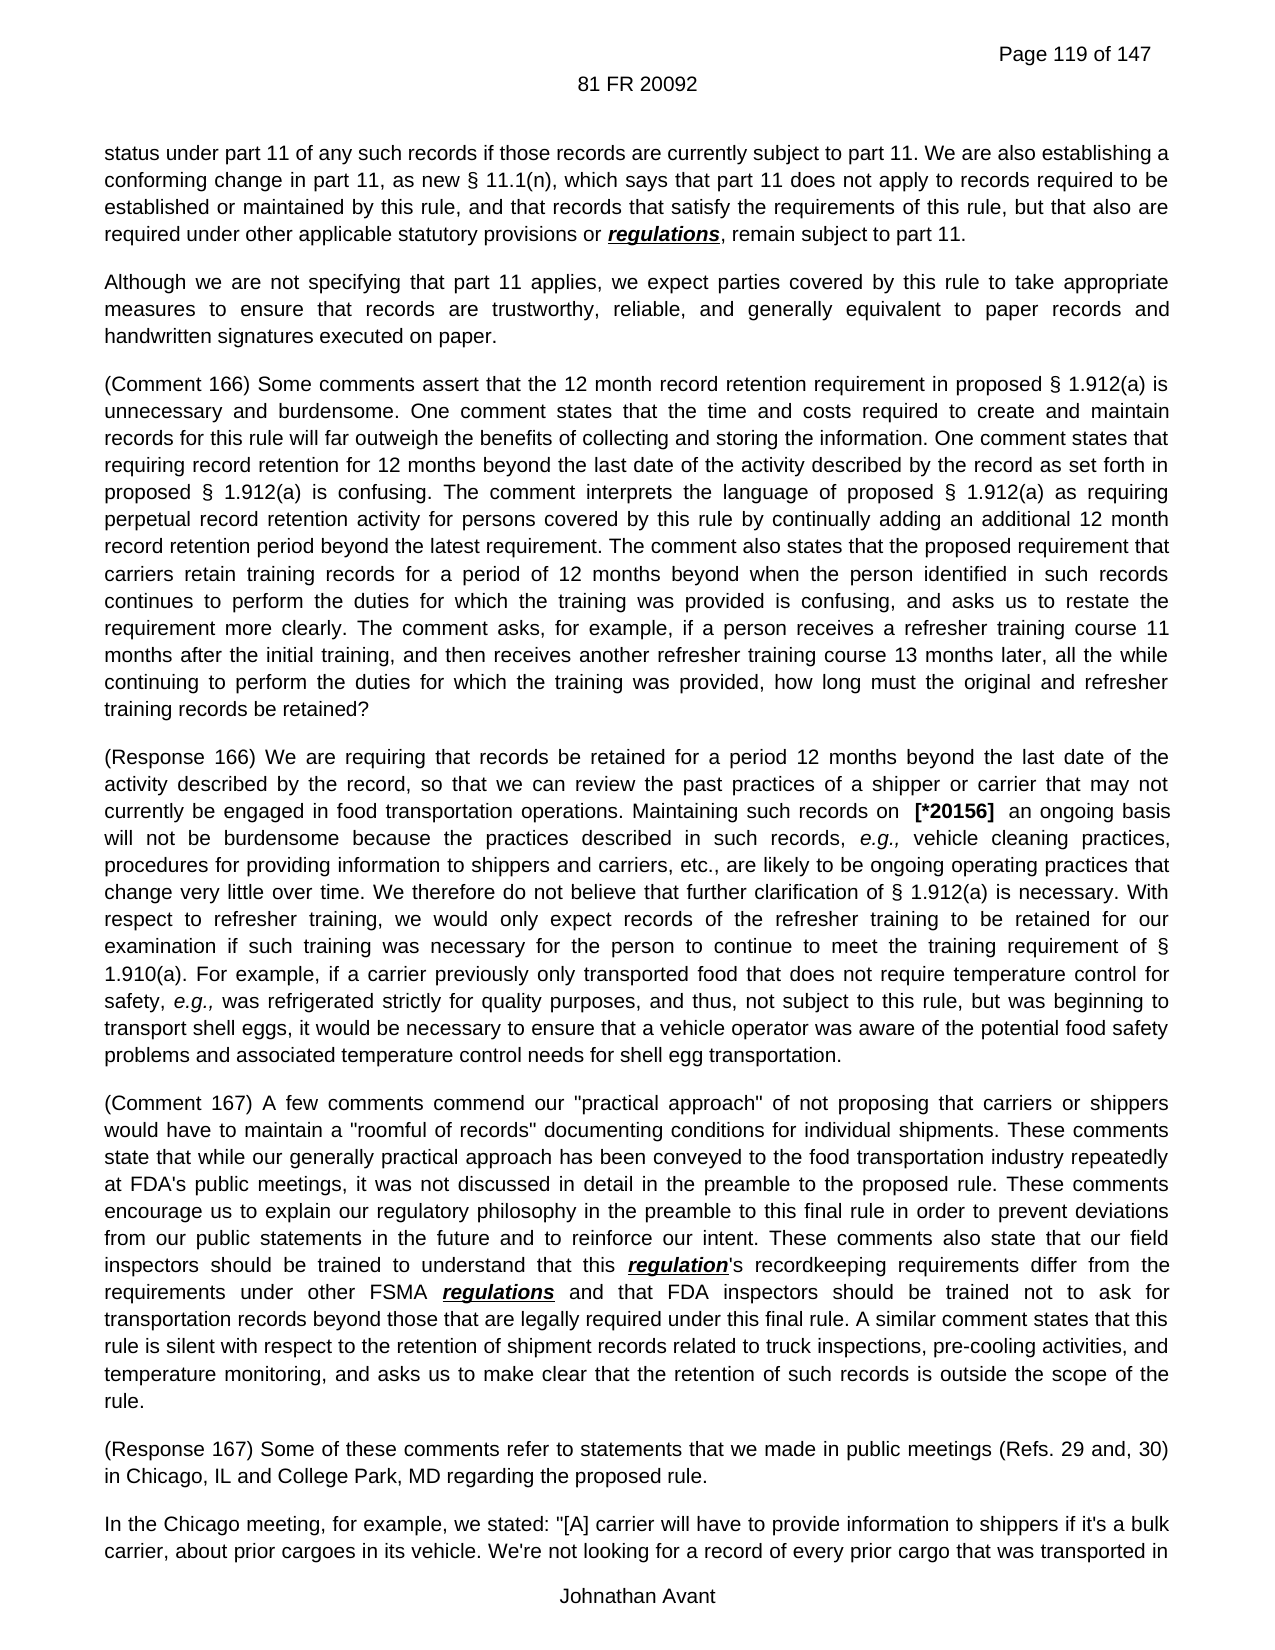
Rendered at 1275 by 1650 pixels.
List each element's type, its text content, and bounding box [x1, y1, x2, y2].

text Although we are not specifying that part 11 applies, we expect parties covered by this rule to take appropriate measures to ensure that records are trustworthy, reliable, and generally equivalent to paper records and handwritten signatures executed on paper. [104, 267, 1171, 348]
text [104, 137, 1171, 246]
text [104, 1508, 1171, 1562]
text (Response 167) Some of these comments refer to statements that we made in public meetings (Refs. 29 and, 30) in Chicago, IL and College Park, MD regarding the proposed rule. [104, 1433, 1171, 1487]
text (Comment 166) Some comments assert that the 12 month record retention requirement in proposed § 1.912(a) is unnecessary and burdensome. One comment states that the time and costs required to create and maintain records for this rule will far outweigh the benefits of collecting and storing the information. One comment states that requiring record retention for 12 months beyond the last date of the activity described by the record as set forth in proposed § 1.912(a) is confusing. The comment interprets the language of proposed § 1.912(a) as requiring perpetual record retention activity for persons covered by this rule by continually adding an additional 12 month record retention period beyond the latest requirement. The comment also states that the proposed requirement that carriers retain training records for a period of 12 months beyond when the person identified in such records continues to perform the duties for which the training was provided is confusing, and asks us to restate the requirement more clearly. The comment asks, for example, if a person receives a refresher training course 11 months after the initial training, and then receives another refresher training course 13 months later, all the while continuing to perform the duties for which the training was provided, how long must the original and refresher training records be retained? [104, 369, 1171, 721]
text (Comment 167) A few comments commend our "practical approach" of not proposing that carriers or shippers would have to maintain a "roomful of records" documenting conditions for individual shipments. These comments state that while our generally practical approach has been conveyed to the food transportation industry repeatedly at FDA's public meetings, it was not discussed in detail in the preamble to the proposed rule. These comments encourage us to explain our regulatory philosophy in the preamble to this final rule in order to prevent deviations from our public statements in the future and to reinforce our intent. These comments also state that our field inspectors should be trained to understand that this regulation's recordkeeping requirements differ from the requirements under other FSMA regulations and that FDA inspectors should be trained not to ask for transportation records beyond those that are legally required under this final rule. A similar comment states that this rule is silent with respect to the retention of shipment records related to truck inspections, pre-cooling activities, and temperature monitoring, and asks us to make clear that the retention of such records is outside the scope of the rule. [104, 1087, 1171, 1412]
text (Response 166) We are requiring that records be retained for a period 12 months beyond the last date of the activity described by the record, so that we can review the past practices of a shipper or carrier that may not currently be engaged in food transportation operations. Maintaining such records on [*20156] an ongoing basis will not be burdensome because the practices described in such records, e.g., vehicle cleaning practices, procedures for providing information to shippers and carriers, etc., are likely to be ongoing operating practices that change very little over time. We therefore do not believe that further clarification of § 1.912(a) is necessary. With respect to refresher training, we would only expect records of the refresher training to be retained for our examination if such training was necessary for the person to continue to meet the training requirement of § 1.910(a). For example, if a carrier previously only transported food that does not require temperature control for safety, e.g., was refrigerated strictly for quality purposes, and thus, not subject to this rule, but was beginning to transport shell eggs, it would be necessary to ensure that a vehicle operator was aware of the potential food safety problems and associated temperature control needs for shell egg transportation. [104, 742, 1171, 1067]
